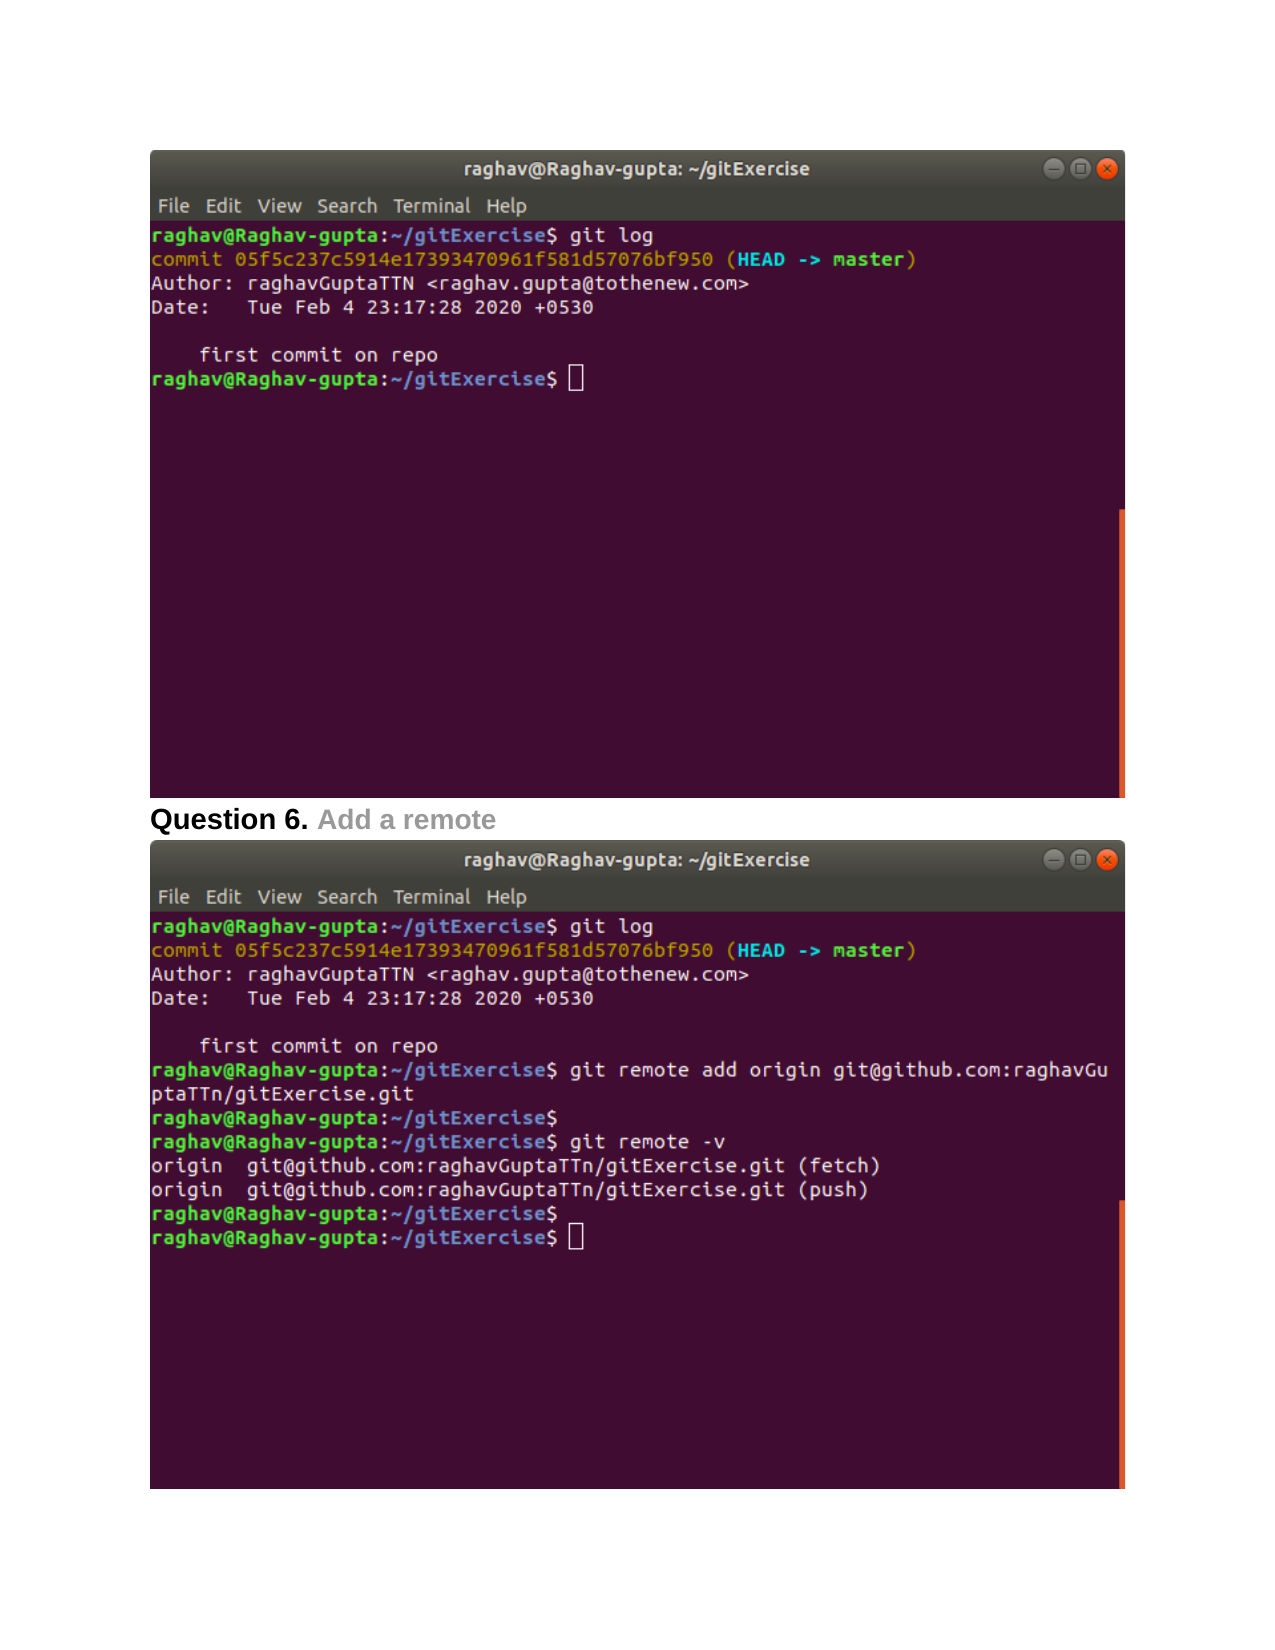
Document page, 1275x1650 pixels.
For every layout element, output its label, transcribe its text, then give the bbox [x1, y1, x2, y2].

picture [150, 150, 1125, 798]
text Question 6. Add a remote [150, 802, 1125, 835]
picture [150, 840, 1125, 1489]
